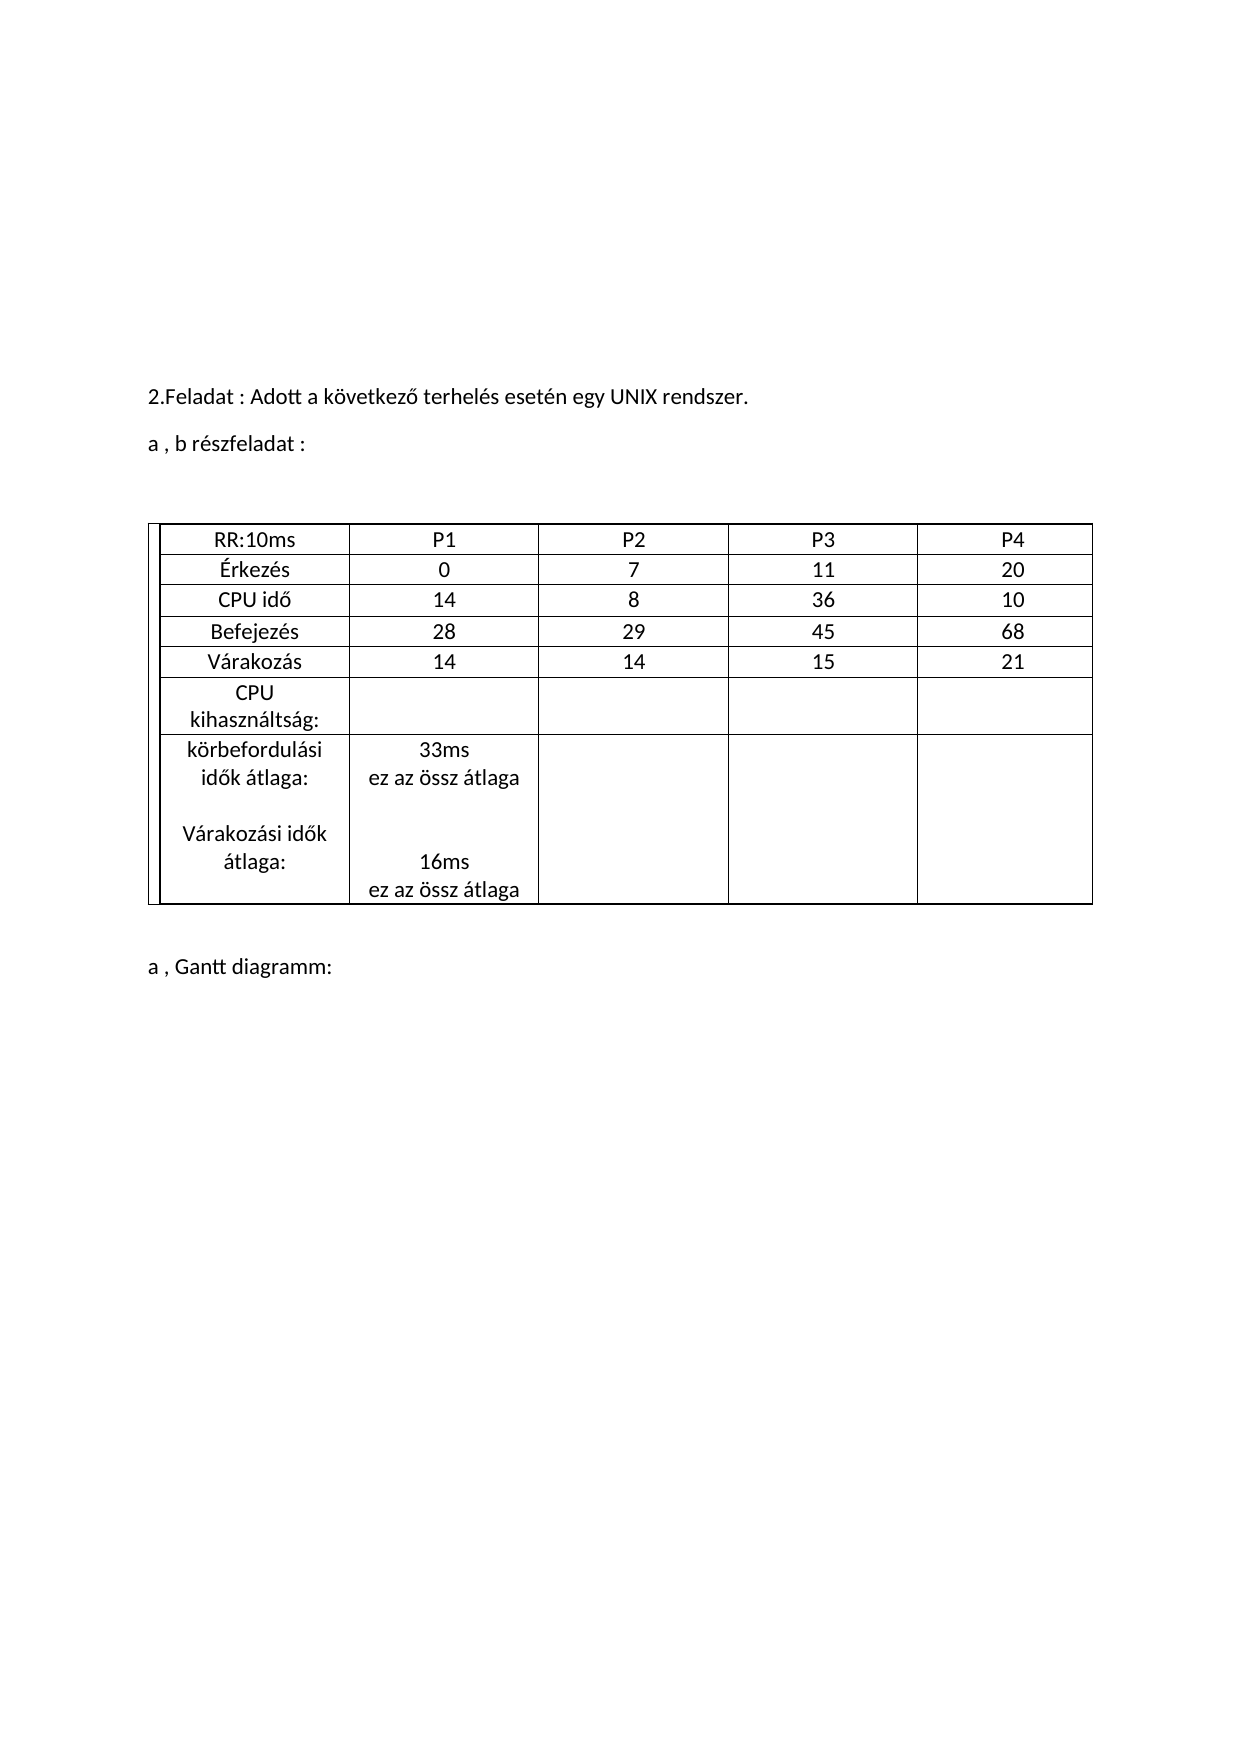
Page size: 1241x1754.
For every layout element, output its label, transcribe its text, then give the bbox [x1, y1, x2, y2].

table_header [161, 585, 349, 616]
table_header [539, 735, 728, 903]
text 2.Feladat : Adott a következő terhelés esetén egy UNIX rendszer. [148, 382, 1093, 410]
table_header [350, 525, 538, 554]
table_header [539, 678, 728, 734]
table_header [539, 617, 728, 646]
table_header [161, 678, 349, 734]
table_header [918, 585, 1092, 616]
text a , Gantt diagramm: [148, 952, 1093, 980]
table_header [918, 647, 1092, 677]
table_header [729, 678, 917, 734]
table_header [161, 525, 349, 554]
table_header [539, 555, 728, 584]
table_header [918, 525, 1092, 554]
table_header [539, 585, 728, 616]
table_header [350, 555, 538, 584]
table_header [350, 617, 538, 646]
table_header [539, 647, 728, 677]
table_header [729, 617, 917, 646]
table_header [149, 524, 159, 904]
table_header [729, 735, 917, 903]
table_header [350, 647, 538, 677]
table_header [161, 735, 349, 903]
table_header [729, 585, 917, 616]
table_header [918, 735, 1092, 903]
table_header [729, 647, 917, 677]
text a , b részfeladat : [148, 429, 1093, 457]
table_header [161, 555, 349, 584]
table_header [729, 525, 917, 554]
table_header [539, 525, 728, 554]
table_header [918, 617, 1092, 646]
table_header [350, 585, 538, 616]
table_header [729, 555, 917, 584]
table_header [161, 617, 349, 646]
table_header [918, 555, 1092, 584]
table_header [350, 735, 538, 903]
table_header [918, 678, 1092, 734]
table_header [161, 647, 349, 677]
table_header [350, 678, 538, 734]
